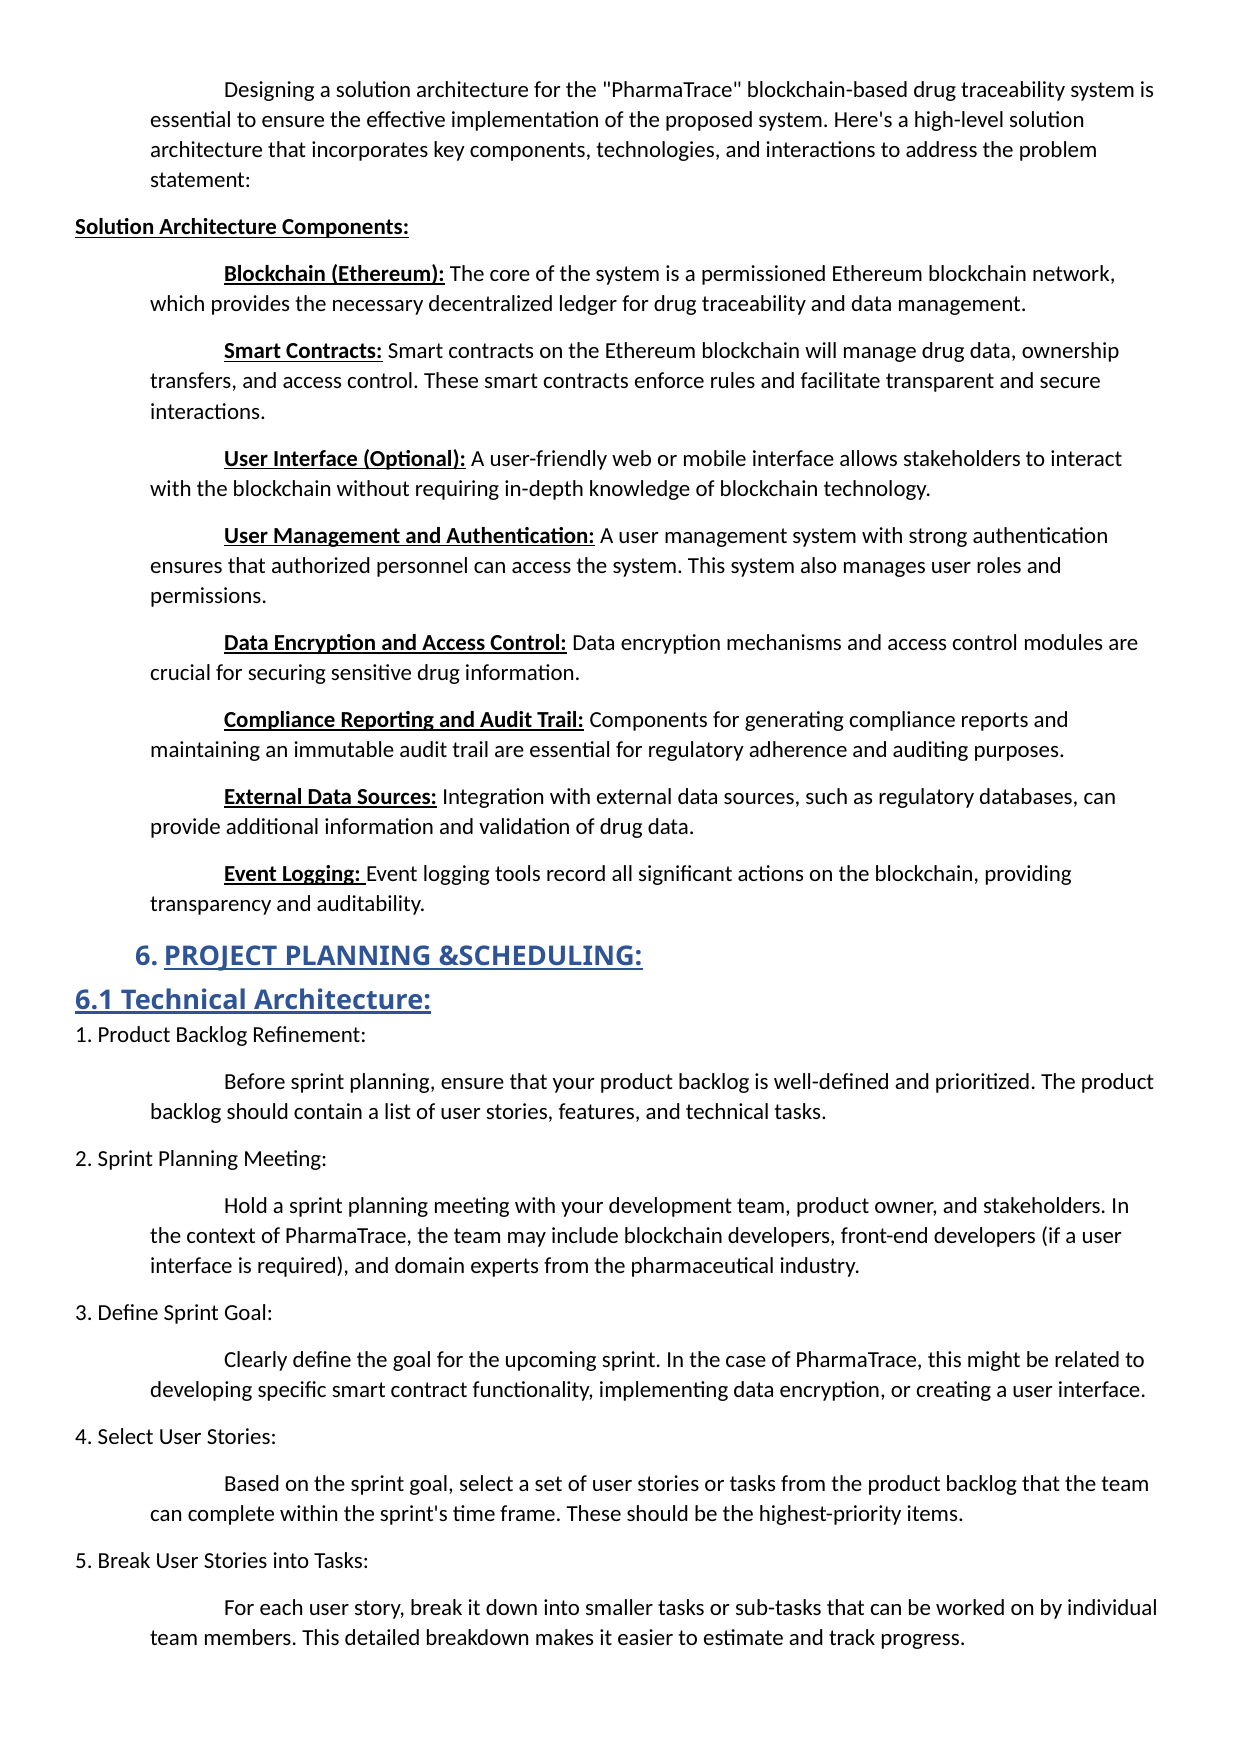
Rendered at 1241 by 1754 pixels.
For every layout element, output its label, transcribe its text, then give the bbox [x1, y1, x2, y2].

text 1. Product Backlog Refinement: [75, 1020, 1165, 1048]
text Based on the sprint goal, select a set of user stories or tasks from the product backlog that the team can complete within the sprint's time frame. These should be the highest-priority items. [150, 1469, 1165, 1527]
text Solution Architecture Components: [75, 212, 1165, 241]
text Hold a sprint planning meeting with your development team, product owner, and stakeholders. In the context of PharmaTrace, the team may include blockchain developers, front-end developers (if a user interface is required), and domain experts from the pharmaceutical industry. [150, 1191, 1165, 1279]
text 4. Select User Stories: [75, 1422, 1165, 1450]
text External Data Sources: Integration with external data sources, such as regulatory databases, can provide additional information and validation of drug data. [150, 782, 1165, 841]
text Blockchain (Ethereum): The core of the system is a permissioned Ethereum blockchain network, which provides the necessary decentralized ledger for drug traceability and data management. [150, 259, 1165, 318]
text User Management and Authentication: A user management system with strong authentication ensures that authorized personnel can access the system. This system also manages user roles and permissions. [150, 521, 1165, 609]
text Clearly define the goal for the upcoming sprint. In the case of PharmaTrace, this might be related to developing specific smart contract functionality, implementing data encryption, or creating a user interface. [150, 1345, 1165, 1403]
text Event Logging: Event logging tools record all significant actions on the blockchain, providing transparency and auditability. [150, 859, 1165, 918]
text 2. Sprint Planning Meeting: [75, 1144, 1165, 1172]
text User Interface (Optional): A user-friendly web or mobile interface allows stakeholders to interact with the blockchain without requiring in-depth knowledge of blockchain technology. [150, 444, 1165, 502]
text Compliance Reporting and Audit Trail: Components for generating compliance reports and maintaining an immutable audit trail are essential for regulatory adherence and auditing purposes. [150, 705, 1165, 763]
subtitle 6.1 Technical Architecture: [75, 980, 1165, 1017]
text Before sprint planning, ensure that your product backlog is well-defined and prioritized. The product backlog should contain a list of user stories, features, and technical tasks. [150, 1067, 1165, 1125]
subtitle PROJECT PLANNING &SCHEDULING: [135, 936, 1165, 973]
text Smart Contracts: Smart contracts on the Ethereum blockchain will manage drug data, ownership transfers, and access control. These smart contracts enforce rules and facilitate transparent and secure interactions. [150, 336, 1165, 425]
text 5. Break User Stories into Tasks: [75, 1546, 1165, 1574]
text 3. Define Sprint Goal: [75, 1298, 1165, 1326]
text Designing a solution architecture for the "PharmaTrace" blockchain-based drug traceability system is essential to ensure the effective implementation of the proposed system. Here's a high-level solution architecture that incorporates key components, technologies, and interactions to address the problem statement: [150, 75, 1165, 194]
text For each user story, break it down into smaller tasks or sub-tasks that can be worked on by individual team members. This detailed breakdown makes it easier to estimate and track progress. [150, 1593, 1165, 1651]
text Data Encryption and Access Control: Data encryption mechanisms and access control modules are crucial for securing sensitive drug information. [150, 628, 1165, 686]
